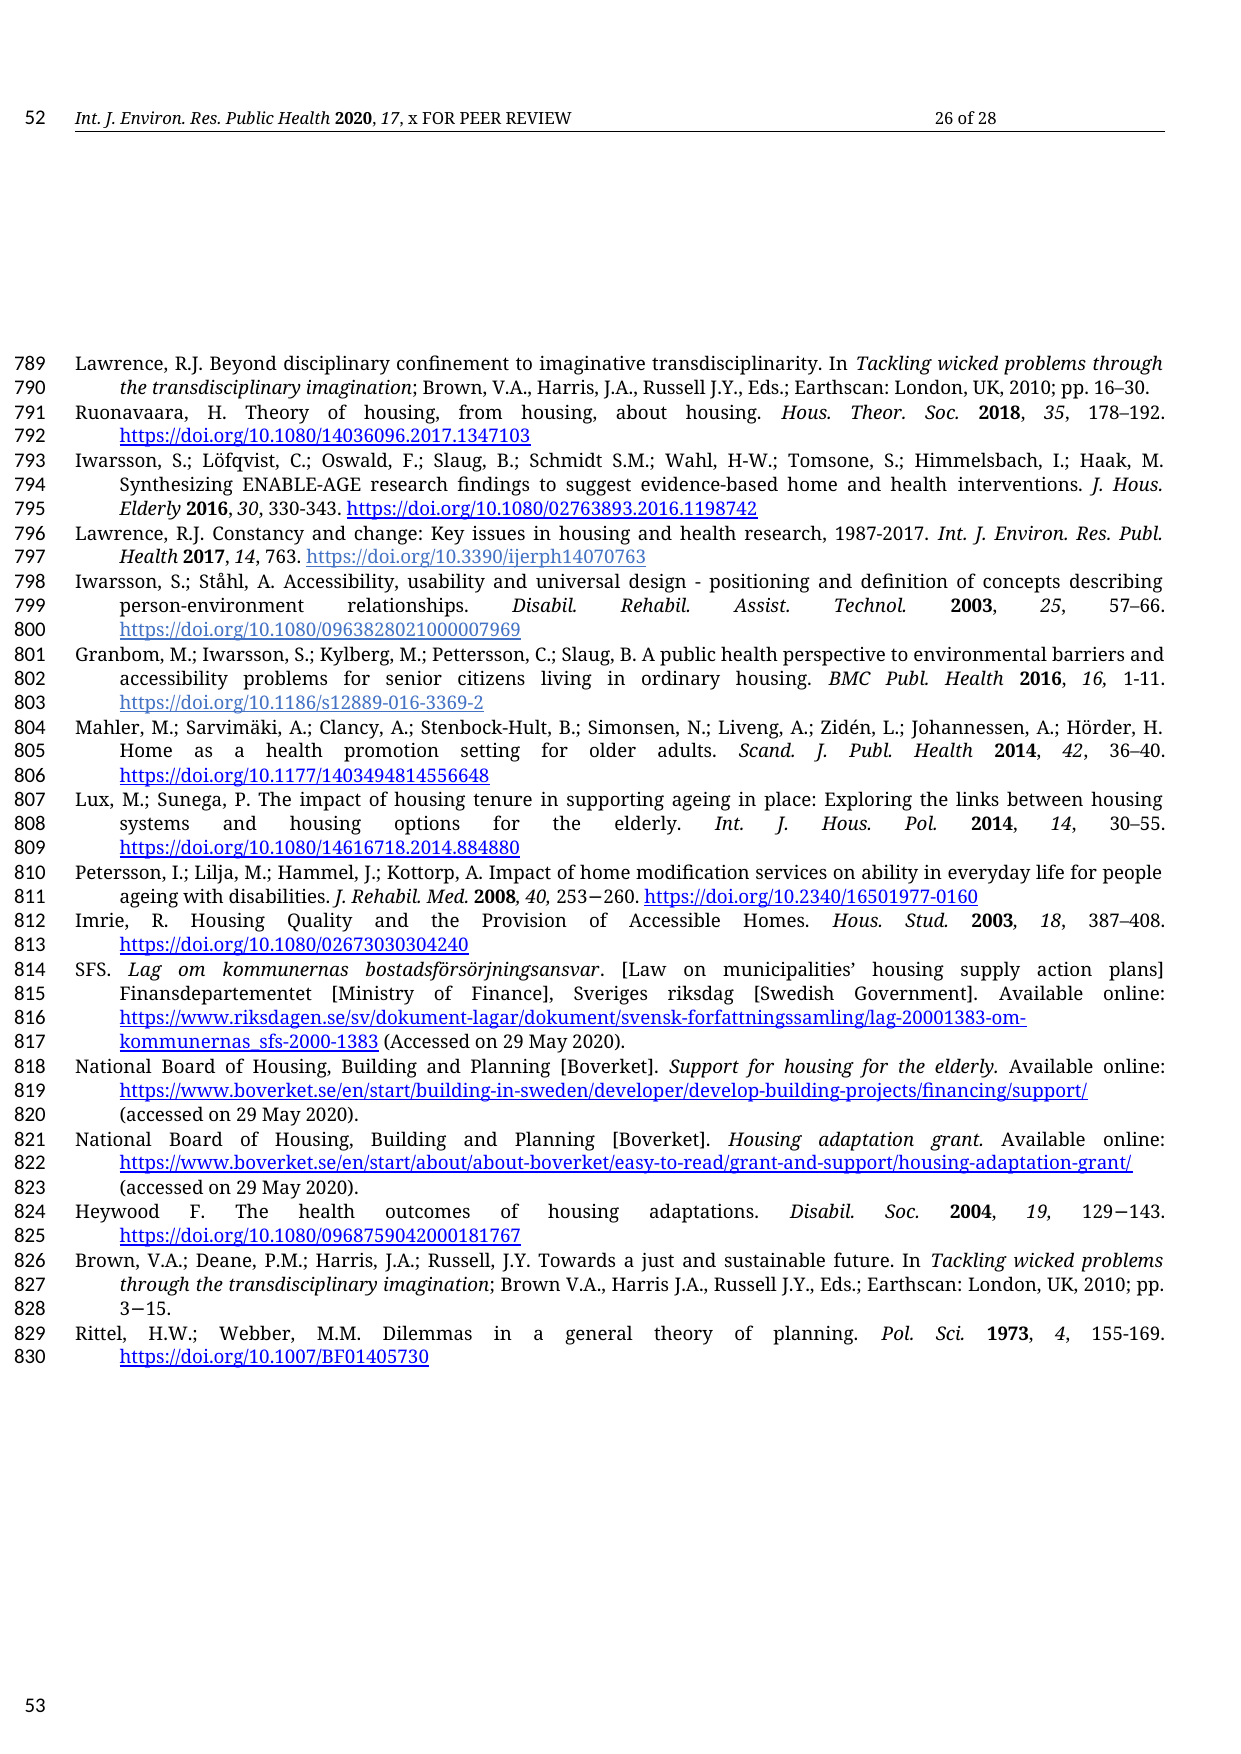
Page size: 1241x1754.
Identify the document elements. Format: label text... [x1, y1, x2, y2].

text Mahler, M.; Sarvimäki, A.; Clancy, A.; Stenbock-Hult, B.; Simonsen, N.; Liveng, A.; Zidén, L.; Johannessen, A.; Hörder, H. Home as a health promotion setting for older adults. Scand. J. Publ. Health 2014, 42, 36–40. https://doi.org/10.1177/1403494814556648 [75, 715, 1165, 787]
text Heywood F. The health outcomes of housing adaptations. Disabil. Soc. 2004, 19, 129−143. https://doi.org/10.1080/0968759042000181767 [75, 1199, 1165, 1248]
text Iwarsson, S.; Ståhl, A. Accessibility, usability and universal design - positioning and definition of concepts describing person-environment relationships. Disabil. Rehabil. Assist. Technol. 2003, 25, 57–66. https://doi.org/10.1080/0963828021000007969 [75, 569, 1165, 642]
text Ruonavaara, H. Theory of housing, from housing, about housing. Hous. Theor. Soc. 2018, 35, 178–192. https://doi.org/10.1080/14036096.2017.1347103 [75, 400, 1165, 448]
text Granbom, M.; Iwarsson, S.; Kylberg, M.; Pettersson, C.; Slaug, B. A public health perspective to environmental barriers and accessibility problems for senior citizens living in ordinary housing. BMC Publ. Health 2016, 16, 1-11. https://doi.org/10.1186/s12889-016-3369-2 [75, 642, 1165, 715]
text Iwarsson, S.; Löfqvist, C.; Oswald, F.; Slaug, B.; Schmidt S.M.; Wahl, H-W.; Tomsone, S.; Himmelsbach, I.; Haak, M. Synthesizing ENABLE-AGE research findings to suggest evidence-based home and health interventions. J. Hous. Elderly 2016, 30, 330-343. https://doi.org/10.1080/02763893.2016.1198742 [75, 448, 1165, 521]
text Brown, V.A.; Deane, P.M.; Harris, J.A.; Russell, J.Y. Towards a just and sustainable future. In Tackling wicked problems through the transdisciplinary imagination; Brown V.A., Harris J.A., Russell J.Y., Eds.; Earthscan: London, UK, 2010; pp. 3−15. [75, 1248, 1165, 1321]
text National Board of Housing, Building and Planning [Boverket]. Housing adaptation grant. Available online: https://www.boverket.se/en/start/about/about-boverket/easy-to-read/grant-and-support/housing-adaptation-grant/ (accessed on 29 May 2020). [75, 1127, 1165, 1199]
text Rittel, H.W.; Webber, M.M. Dilemmas in a general theory of planning. Pol. Sci. 1973, 4, 155-169. https://doi.org/10.1007/BF01405730 [75, 1321, 1165, 1369]
text Lux, M.; Sunega, P. The impact of housing tenure in supporting ageing in place: Exploring the links between housing systems and housing options for the elderly. Int. J. Hous. Pol. 2014, 14, 30–55. https://doi.org/10.1080/14616718.2014.884880 [75, 787, 1165, 860]
text Petersson, I.; Lilja, M.; Hammel, J.; Kottorp, A. Impact of home modification services on ability in everyday life for people ageing with disabilities. J. Rehabil. Med. 2008, 40, 253−260. https://doi.org/10.2340/16501977-0160 [75, 860, 1165, 909]
text Lawrence, R.J. Beyond disciplinary confinement to imaginative transdisciplinarity. In Tackling wicked problems through the transdisciplinary imagination; Brown, V.A., Harris, J.A., Russell J.Y., Eds.; Earthscan: London, UK, 2010; pp. 16–30. [75, 351, 1165, 400]
text National Board of Housing, Building and Planning [Boverket]. Support for housing for the elderly. Available online: https://www.boverket.se/en/start/building-in-sweden/developer/develop-building-projects/financing/support/ (accessed on 29 May 2020). [75, 1054, 1165, 1127]
text Imrie, R. Housing Quality and the Provision of Accessible Homes. Hous. Stud. 2003, 18, 387–408. https://doi.org/10.1080/02673030304240 [75, 909, 1165, 957]
text SFS. Lag om kommunernas bostadsförsörjningsansvar. [Law on municipalities’ housing supply action plans] Finansdepartementet [Ministry of Finance], Sveriges riksdag [Swedish Government]. Available online: https://www.riksdagen.se/sv/dokument-lagar/dokument/svensk-forfattningssamling/lag-20001383-om-kommunernas_sfs-2000-1383 (Accessed on 29 May 2020). [75, 957, 1165, 1054]
text Lawrence, R.J. Constancy and change: Key issues in housing and health research, 1987-2017. Int. J. Environ. Res. Publ. Health 2017, 14, 763. https://doi.org/10.3390/ijerph14070763 [75, 521, 1165, 569]
